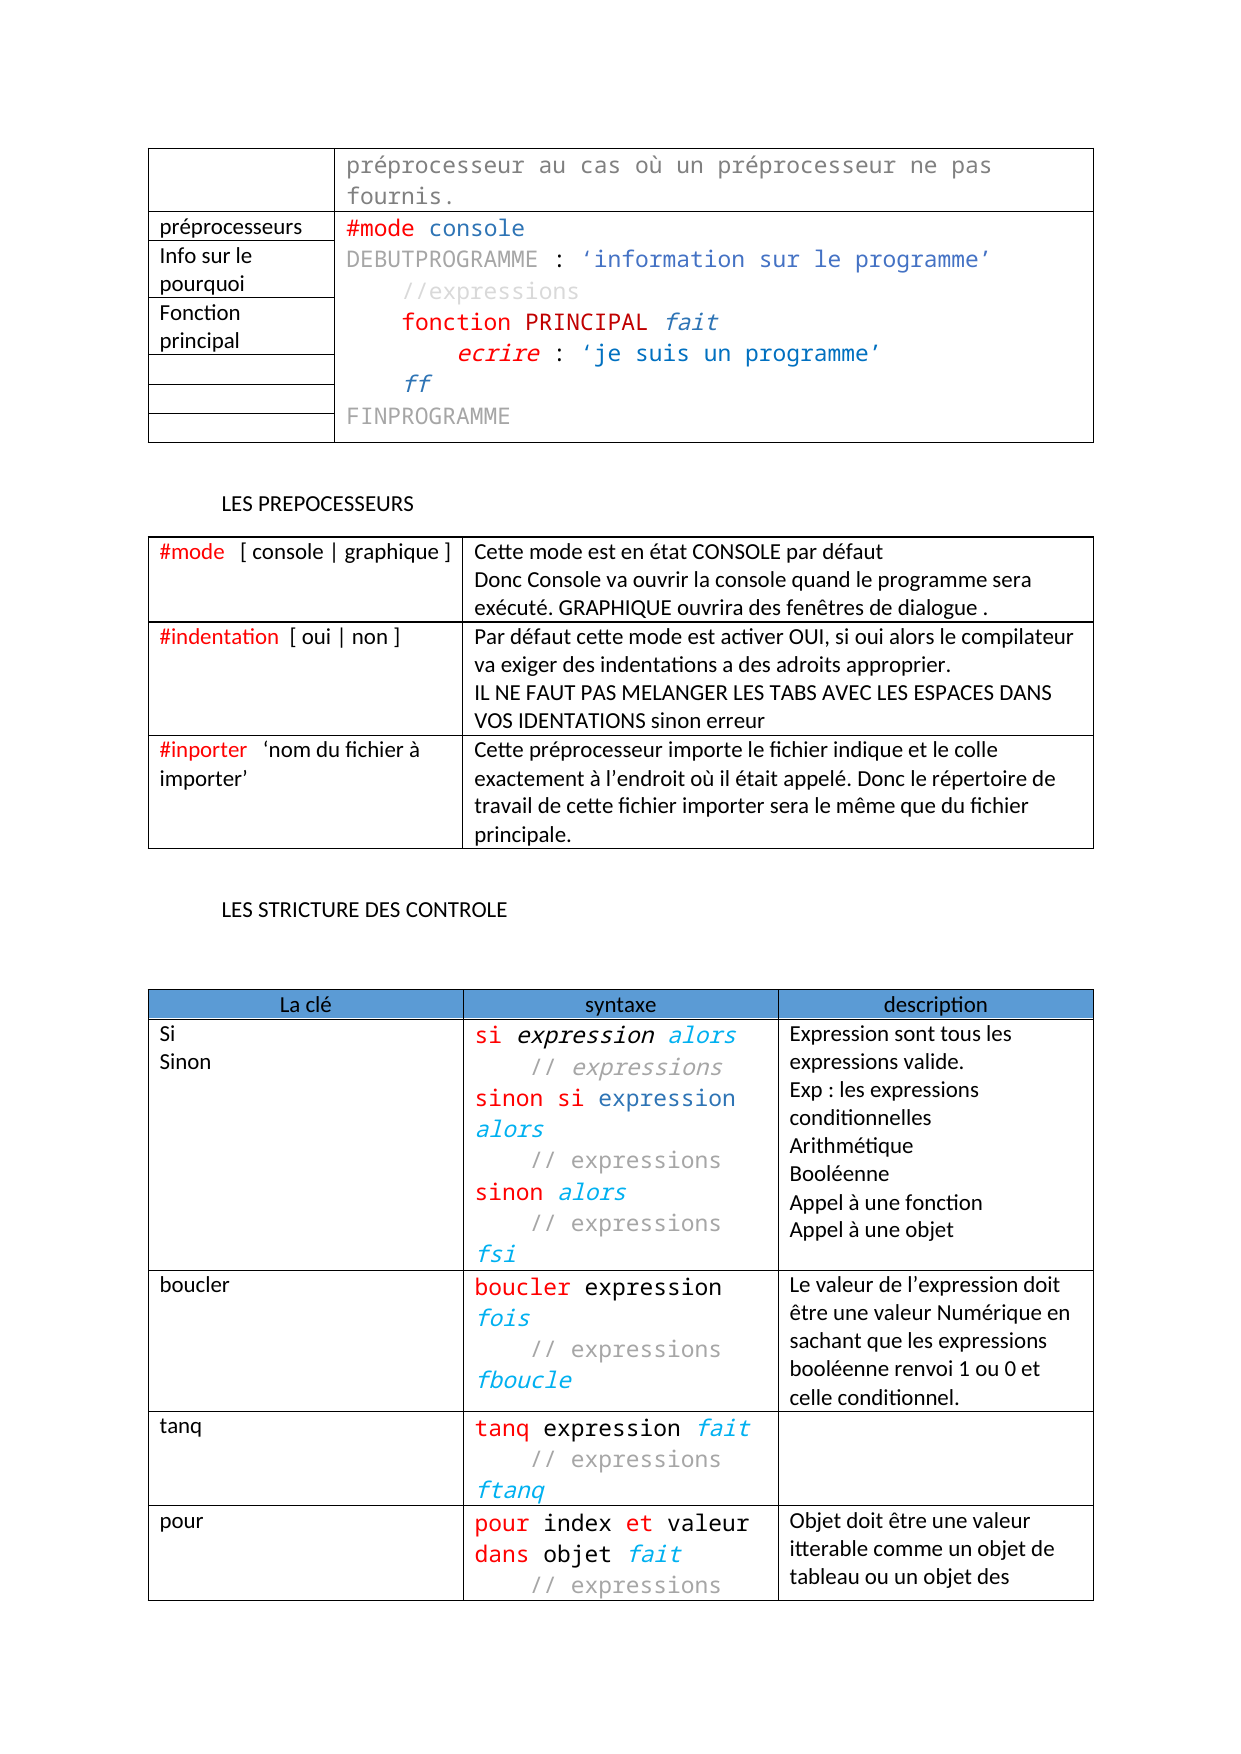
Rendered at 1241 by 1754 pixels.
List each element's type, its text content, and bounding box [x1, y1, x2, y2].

table_cell tanq expression fait // expressions ftanq [464, 1412, 778, 1505]
table_cell [149, 385, 334, 412]
table_cell [779, 1412, 1093, 1505]
table_cell [149, 414, 334, 442]
table_cell #indentation [ oui | non ] [149, 623, 462, 734]
table_header Cette mode est en état CONSOLE par défaut Donc Console va ouvrir la console quand le programme sera exécuté. GRAPHIQUE ouvrira des fenêtres de dialogue . [463, 538, 1093, 621]
table_cell Le valeur de l’expression doit être une valeur Numérique en sachant que les expressions booléenne renvoi 1 ou 0 et celle conditionnel. [779, 1271, 1093, 1411]
table_cell boucler [149, 1271, 463, 1411]
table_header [335, 149, 1093, 211]
table_header syntaxe [464, 990, 778, 1018]
text LES PREPOCESSEURS [148, 489, 1093, 517]
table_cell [779, 1506, 1093, 1600]
table_cell boucler expression fois // expressions fboucle [464, 1271, 778, 1411]
table_cell Expression sont tous les expressions valide. Exp : les expressions conditionnelles Arithmétique Booléenne Appel à une fonction Appel à une objet [779, 1020, 1093, 1269]
table_cell Cette préprocesseur importe le fichier indique et le colle exactement à l’endroit où il était appelé. Donc le répertoire de travail de cette fichier importer sera le même que du fichier principale. [463, 736, 1093, 848]
table_cell Fonction principal [149, 298, 334, 354]
table_header [149, 149, 334, 211]
table_cell #inporter ‘nom du fichier à importer’ [149, 736, 462, 848]
table_cell si expression alors // expressions sinon si expression alors // expressions sinon alors // expressions fsi [464, 1020, 778, 1269]
table_cell tanq [149, 1412, 463, 1505]
table_cell Info sur le pourquoi [149, 241, 334, 297]
table_header description [779, 990, 1093, 1018]
table_cell Si Sinon [149, 1020, 463, 1269]
table_header La clé [149, 990, 463, 1018]
table_cell #mode console DEBUTPROGRAMME : ‘information sur le programme’ //expressions fonction PRINCIPAL fait ecrire : ‘je suis un programme’ ff FINPROGRAMME [335, 212, 1093, 442]
text LES STRICTURE DES CONTROLE [148, 896, 1093, 924]
table_cell préprocesseurs [149, 212, 334, 240]
table_cell pour [149, 1506, 463, 1600]
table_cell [464, 1506, 778, 1600]
table_header #mode [ console | graphique ] [149, 538, 462, 621]
table_cell [149, 355, 334, 383]
table_cell Par défaut cette mode est activer OUI, si oui alors le compilateur va exiger des indentations a des adroits approprier. IL NE FAUT PAS MELANGER LES TABS AVEC LES ESPACES DANS VOS IDENTATIONS sinon erreur [463, 623, 1093, 734]
